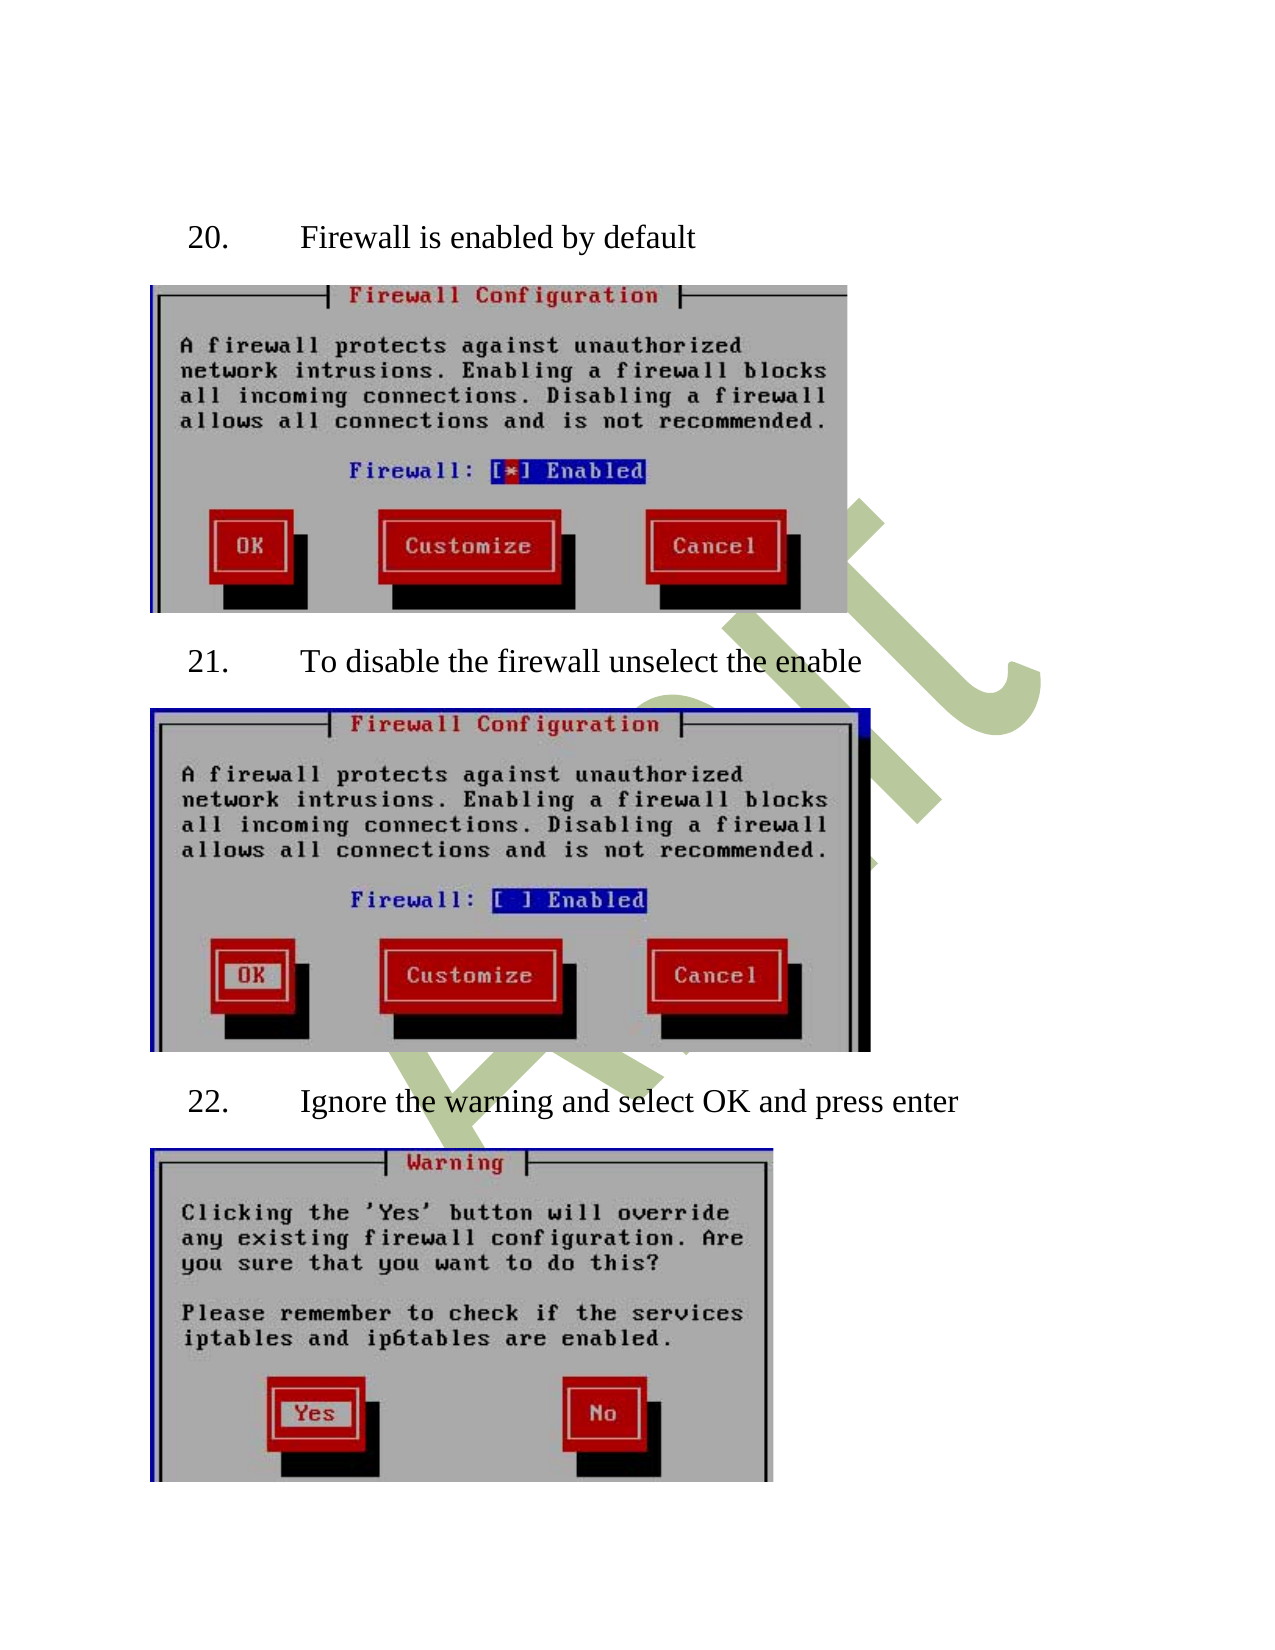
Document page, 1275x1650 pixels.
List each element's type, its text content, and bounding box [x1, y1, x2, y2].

picture [150, 1148, 774, 1482]
list Firewall is enabled by default [187, 217, 1125, 256]
picture [150, 708, 871, 1052]
list To disable the firewall unselect the enable [187, 641, 1125, 680]
picture [150, 285, 848, 613]
list Ignore the warning and select OK and press enter [187, 1081, 1125, 1119]
